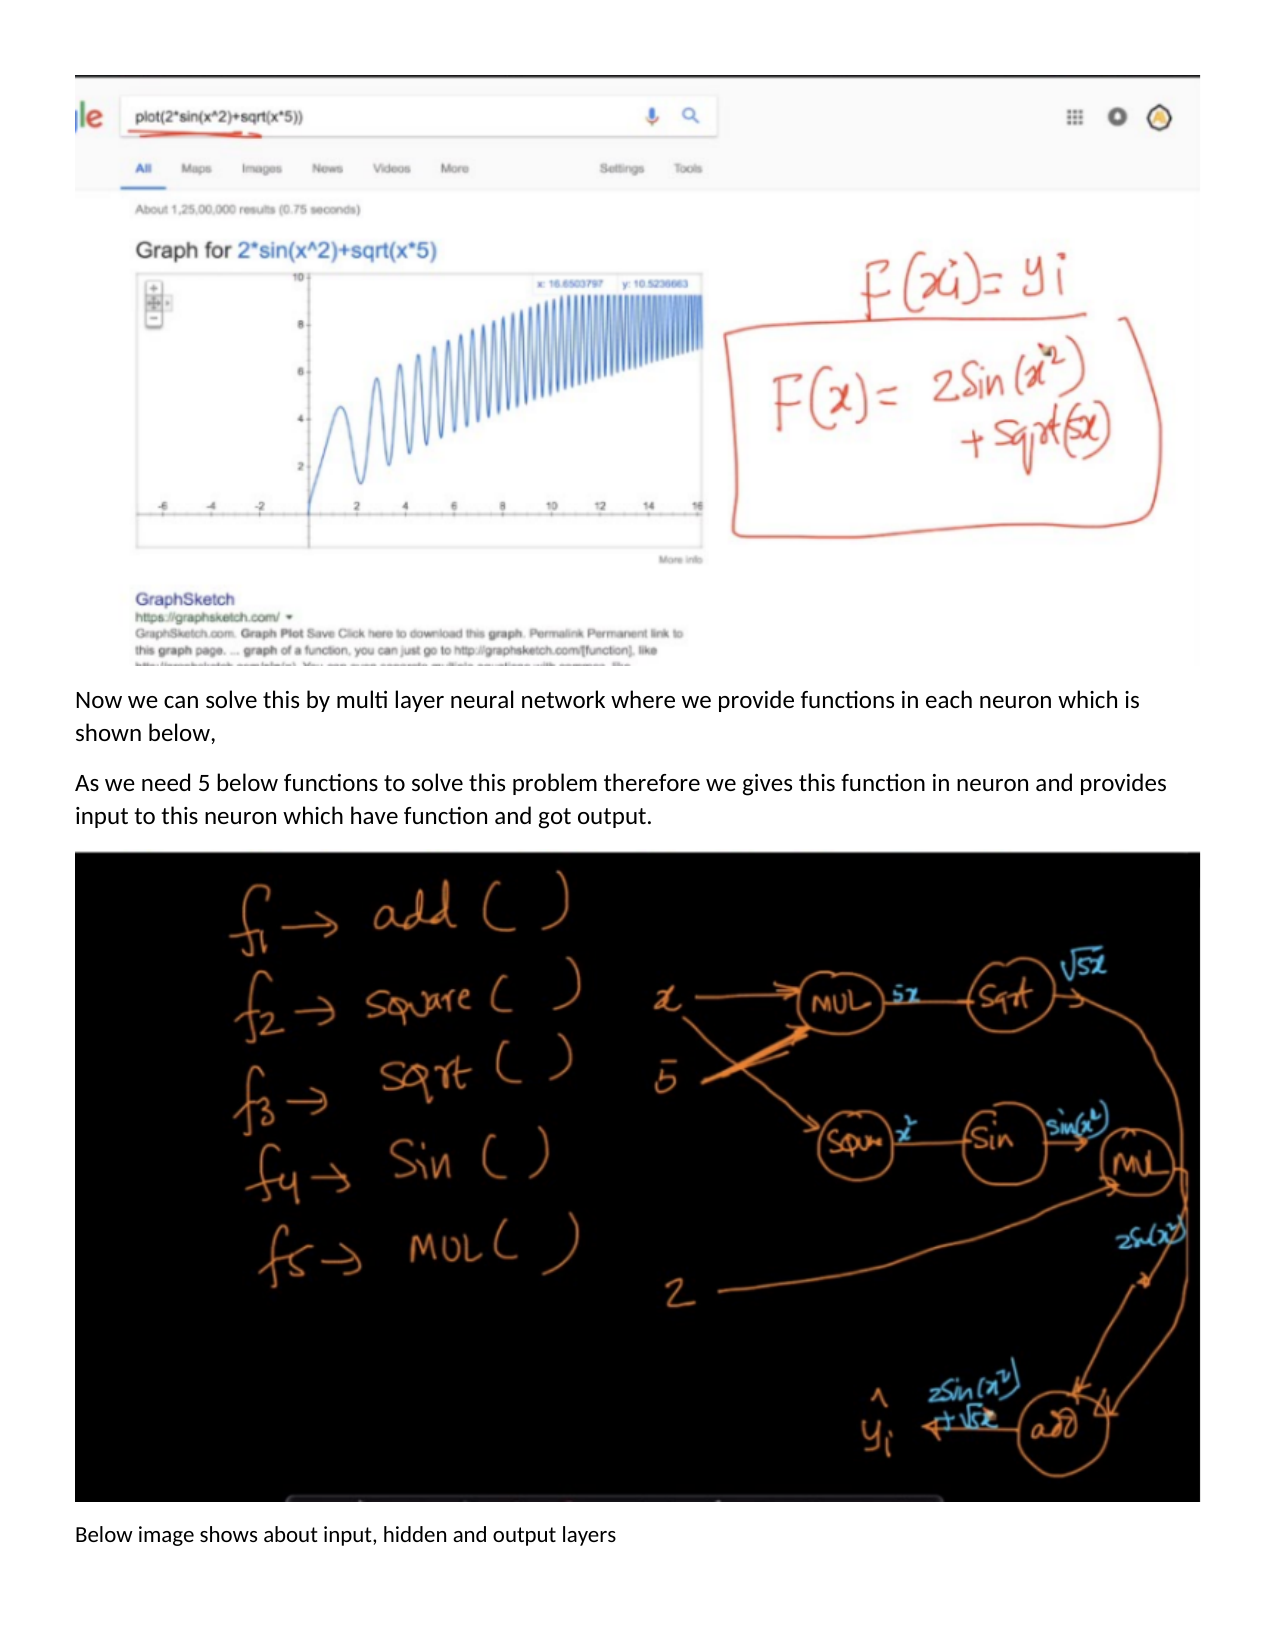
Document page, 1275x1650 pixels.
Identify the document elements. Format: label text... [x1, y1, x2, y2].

picture [75, 75, 1200, 666]
text Now we can solve this by multi layer neural network where we provide functions in each neuron which is shown below, [75, 684, 1200, 748]
picture [75, 849, 1200, 1502]
text Below image shows about input, hidden and output layers [75, 1520, 1200, 1548]
text As we need 5 below functions to solve this problem therefore we gives this function in neuron and provides input to this neuron which have function and got output. [75, 767, 1200, 830]
